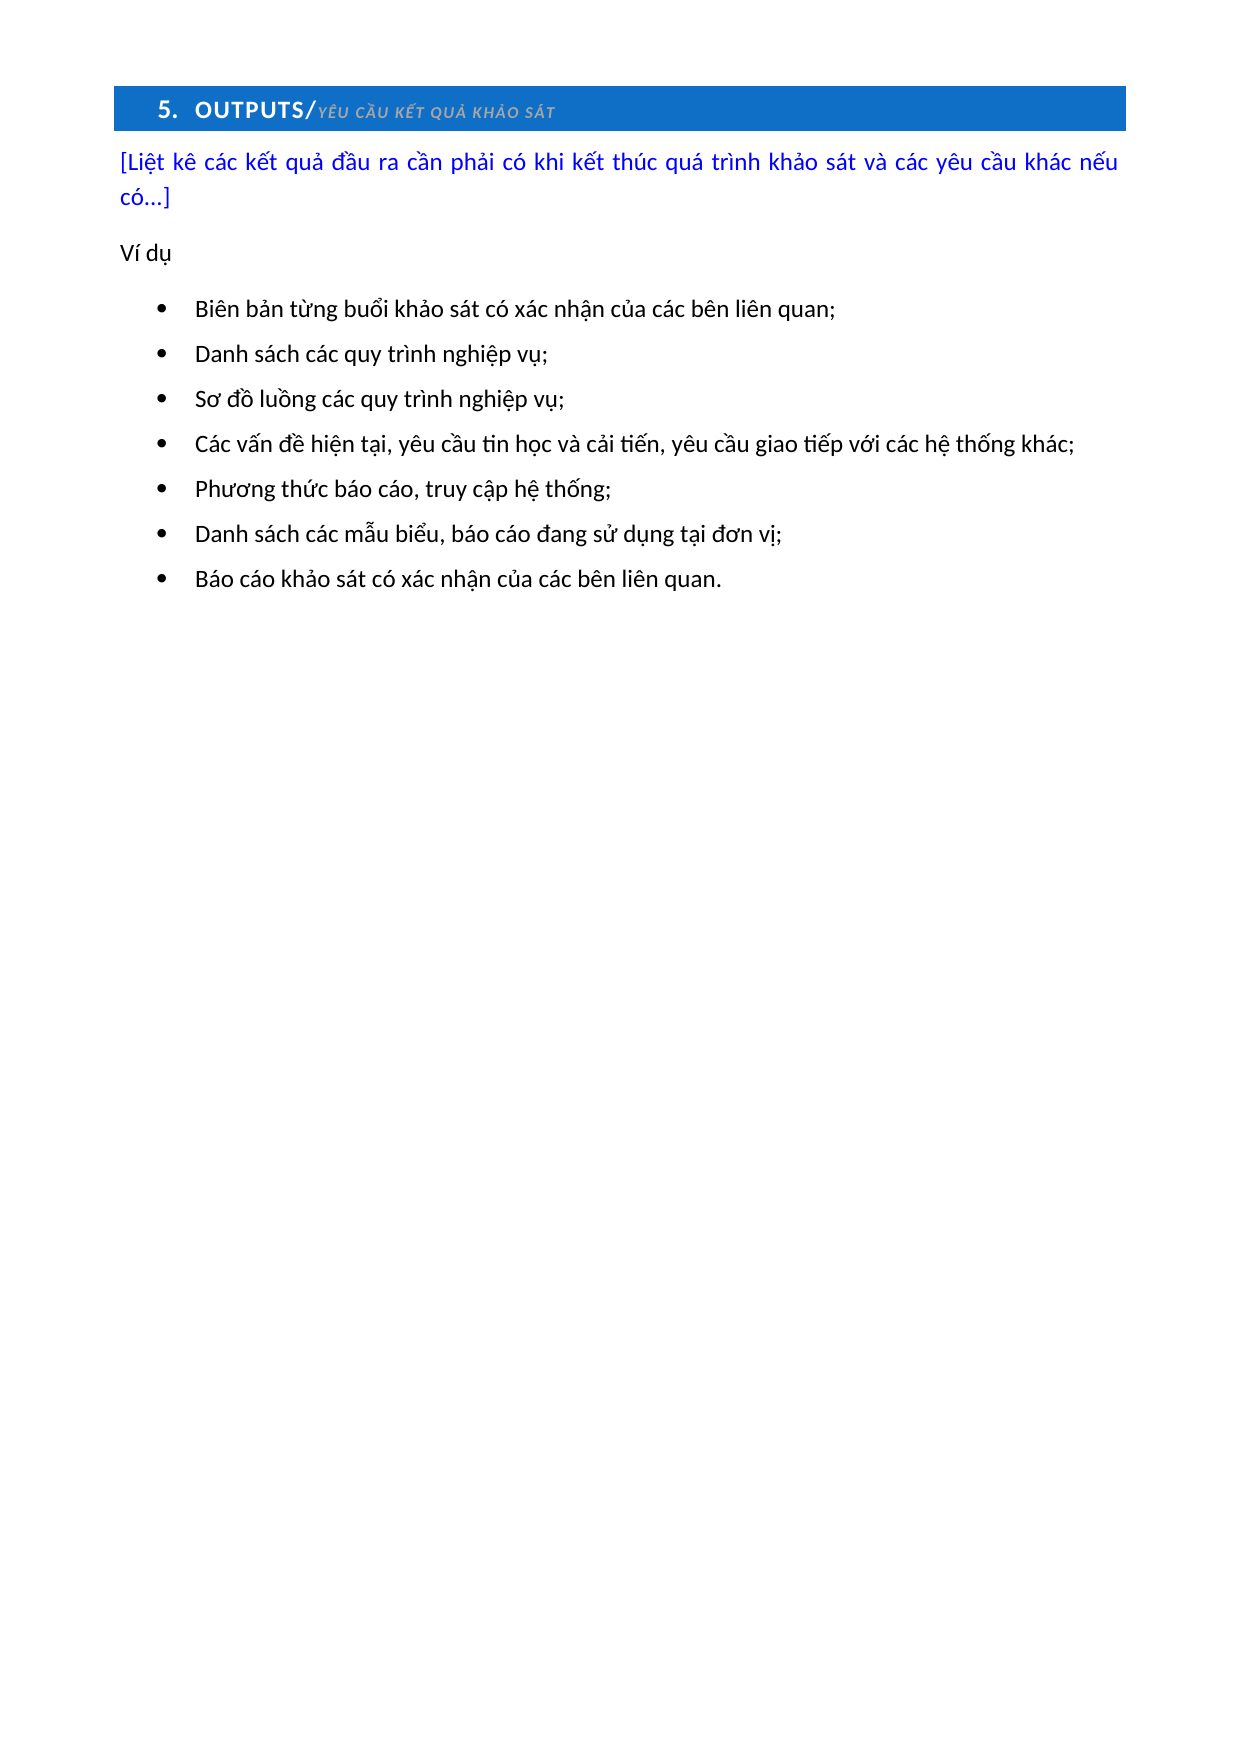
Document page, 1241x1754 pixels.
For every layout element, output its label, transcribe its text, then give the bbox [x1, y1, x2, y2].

list Danh sách các quy trình nghiệp vụ; [157, 338, 1120, 368]
list Các vấn đề hiện tại, yêu cầu tin học và cải tiến, yêu cầu giao tiếp với các hệ thống khác; [157, 428, 1120, 458]
subtitle OUTPUTS/YÊU CẦU KẾT QUẢ KHẢO SÁT [120, 92, 1120, 125]
list Phương thức báo cáo, truy cập hệ thống; [157, 473, 1120, 503]
text Ví dụ [120, 237, 1120, 268]
list Danh sách các mẫu biểu, báo cáo đang sử dụng tại đơn vị; [157, 518, 1120, 548]
list Biên bản từng buổi khảo sát có xác nhận của các bên liên quan; [157, 293, 1120, 323]
text [Liệt kê các kết quả đầu ra cần phải có khi kết thúc quá trình khảo sát và các yêu cầu khác nếu có...] [120, 146, 1120, 212]
list Báo cáo khảo sát có xác nhận của các bên liên quan. [157, 563, 1120, 593]
list Sơ đồ luồng các quy trình nghiệp vụ; [157, 383, 1120, 413]
